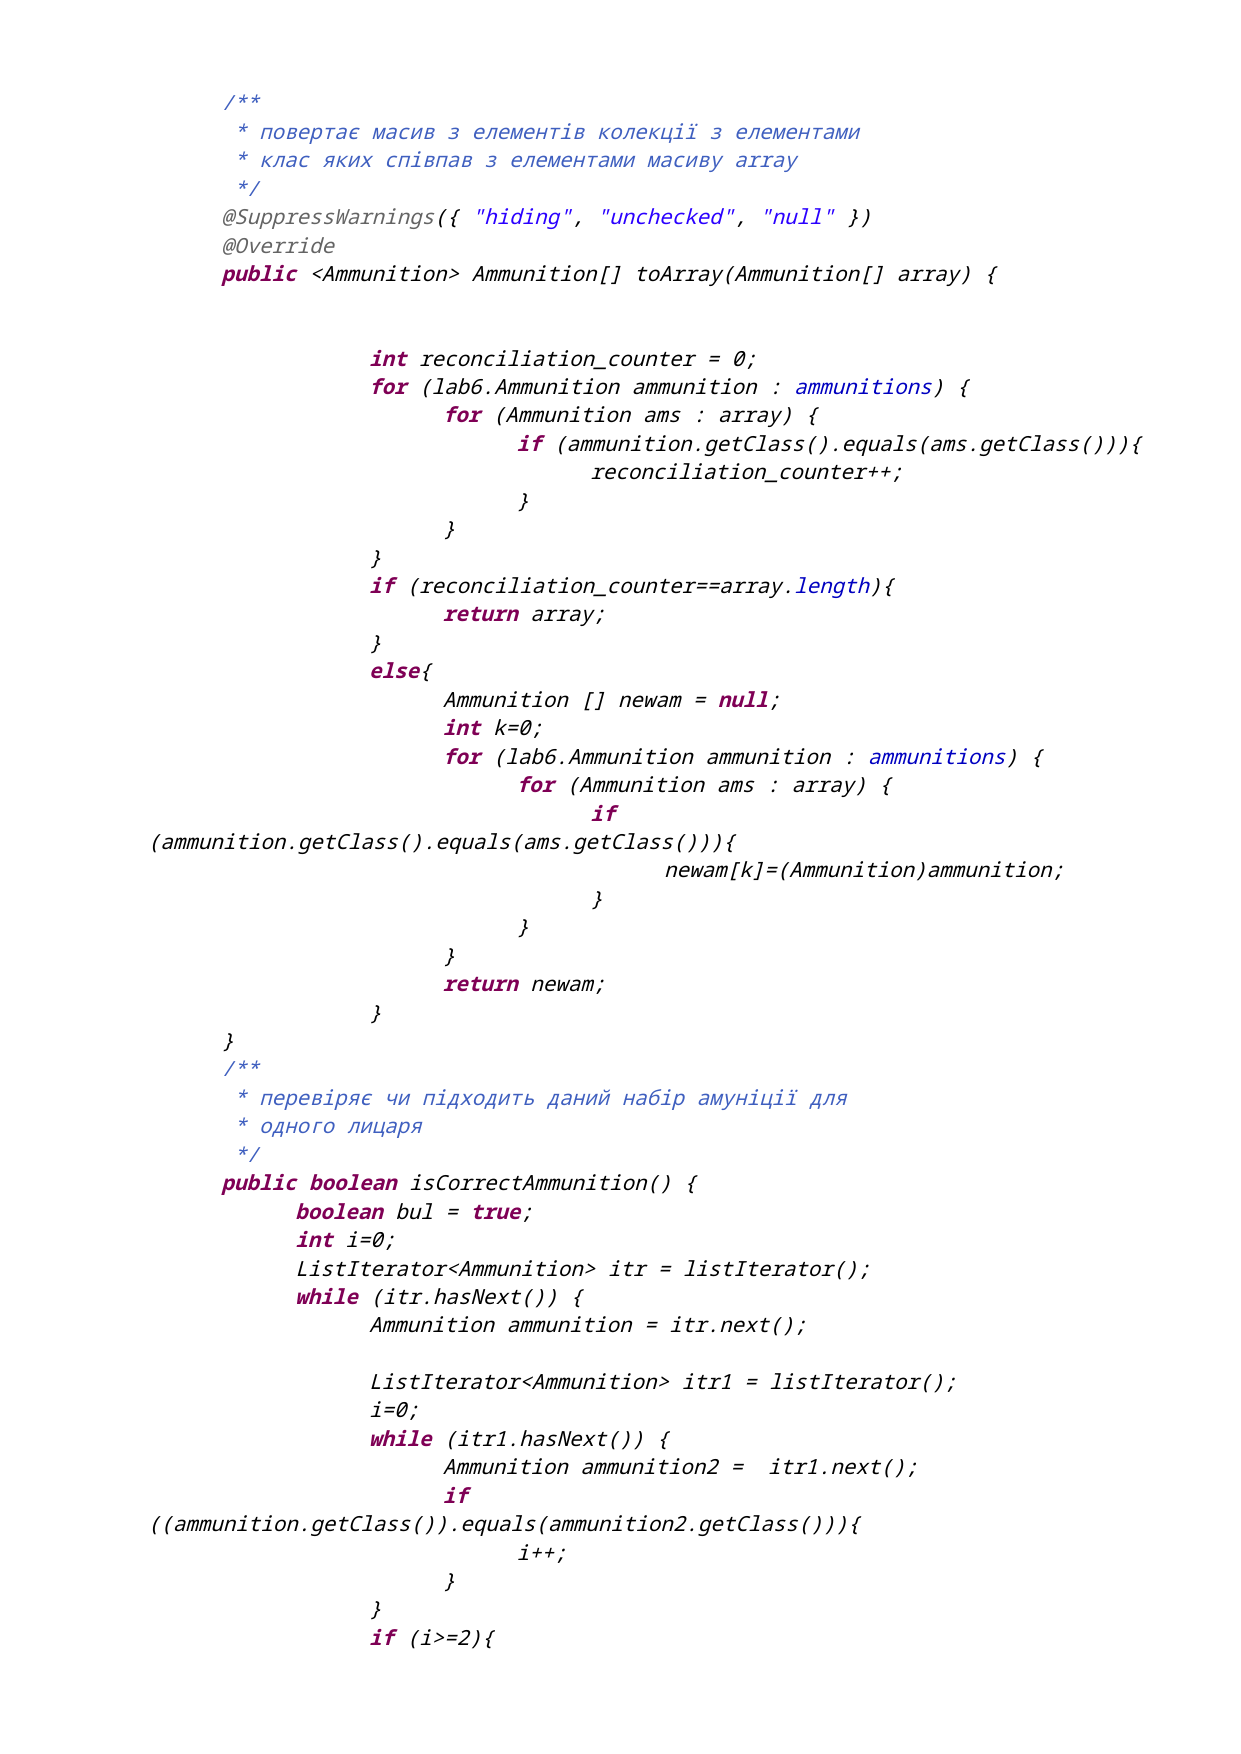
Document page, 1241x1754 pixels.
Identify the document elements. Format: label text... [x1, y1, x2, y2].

text } [148, 941, 1152, 969]
text Ammunition ammunition2 = itr1.next(); [148, 1452, 1152, 1481]
text * клас яких співпав з елементами масиву array [148, 145, 1152, 174]
text int reconciliation_counter = 0; [148, 344, 1152, 372]
text } [148, 1566, 1152, 1594]
text } [148, 1594, 1152, 1623]
text @SuppressWarnings({ "hiding", "unchecked", "null" }) [148, 202, 1152, 231]
text if (reconciliation_counter==array.length){ [148, 571, 1152, 599]
text int k=0; [148, 713, 1152, 742]
text Ammunition [] newam = null; [148, 685, 1152, 713]
text if ((ammunition.getClass()).equals(ammunition2.getClass())){ [148, 1481, 1152, 1538]
text else{ [148, 656, 1152, 685]
text public boolean isCorrectAmmunition() { [148, 1168, 1152, 1197]
text Ammunition ammunition = itr.next(); [148, 1311, 1152, 1339]
text */ [148, 174, 1152, 202]
text if (i>=2){ [148, 1623, 1152, 1651]
text ListIterator<Ammunition> itr1 = listIterator(); [148, 1367, 1152, 1395]
text while (itr1.hasNext()) { [148, 1424, 1152, 1452]
text @Override [148, 231, 1152, 259]
text i=0; [148, 1395, 1152, 1424]
text newam[k]=(Ammunition)ammunition; [148, 856, 1152, 884]
text * одного лицаря [148, 1111, 1152, 1140]
text boolean bul = true; [148, 1197, 1152, 1225]
text } [148, 486, 1152, 514]
text /** [148, 88, 1152, 117]
text if (ammunition.getClass().equals(ams.getClass())){ [148, 429, 1152, 457]
text public <Ammunition> Ammunition[] toArray(Ammunition[] array) { [148, 259, 1152, 288]
text } [148, 998, 1152, 1026]
text } [148, 543, 1152, 571]
text if (ammunition.getClass().equals(ams.getClass())){ [148, 799, 1152, 856]
text int i=0; [148, 1225, 1152, 1254]
text */ [148, 1140, 1152, 1168]
text } [148, 1026, 1152, 1054]
text for (lab6.Ammunition ammunition : ammunitions) { [148, 742, 1152, 770]
text for (lab6.Ammunition ammunition : ammunitions) { [148, 372, 1152, 401]
text return array; [148, 599, 1152, 628]
text for (Ammunition ams : array) { [148, 770, 1152, 799]
text * повертає масив з елементів колекції з елементами [148, 117, 1152, 145]
text for (Ammunition ams : array) { [148, 401, 1152, 429]
text } [148, 514, 1152, 543]
text } [148, 884, 1152, 912]
text ListIterator<Ammunition> itr = listIterator(); [148, 1254, 1152, 1282]
text reconciliation_counter++; [148, 457, 1152, 486]
text while (itr.hasNext()) { [148, 1282, 1152, 1311]
text /** [148, 1054, 1152, 1083]
text i++; [148, 1538, 1152, 1566]
text } [148, 912, 1152, 941]
text * перевіряє чи підходить даний набір амуніції для [148, 1083, 1152, 1111]
text } [148, 628, 1152, 656]
text return newam; [148, 969, 1152, 998]
